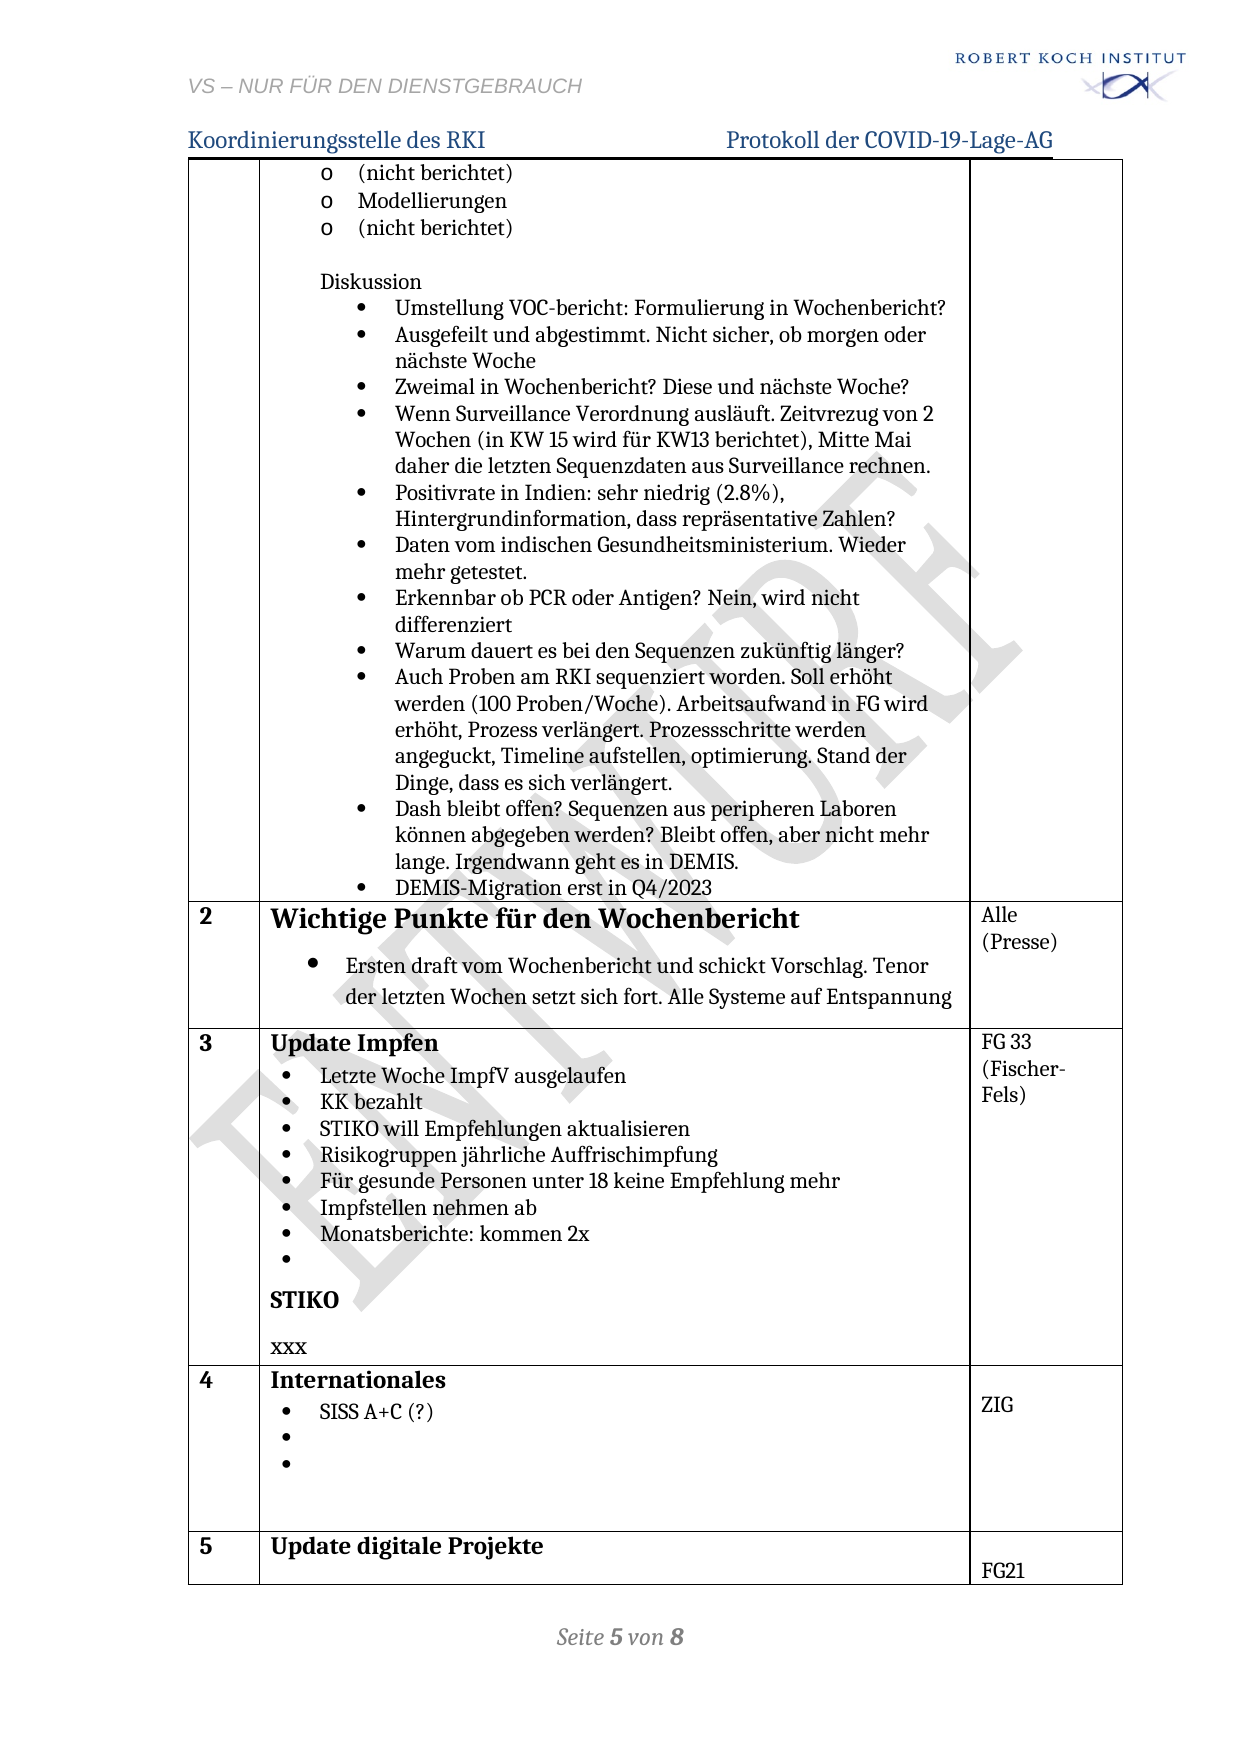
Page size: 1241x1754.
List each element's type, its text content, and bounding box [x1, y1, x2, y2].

table_cell FG21 [971, 1532, 1122, 1584]
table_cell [260, 1532, 969, 1584]
picture [947, 28, 1207, 105]
table_cell 2 [189, 902, 259, 1028]
table_cell FG 33 (Fischer-Fels) [971, 1029, 1122, 1365]
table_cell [260, 160, 969, 901]
table_cell Update Impfen Letzte Woche ImpfV ausgelaufen KK bezahlt STIKO will Empfehlungen aktualisieren Risikogruppen jährliche Auffrischimpfung Für gesunde Personen unter 18 keine Empfehlung mehr Impfstellen nehmen ab Monatsberichte: kommen 2x STIKO xxx [260, 1029, 969, 1365]
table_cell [971, 160, 1122, 901]
table_cell Wichtige Punkte für den Wochenbericht Ersten draft vom Wochenbericht und schickt Vorschlag. Tenor der letzten Wochen setzt sich fort. Alle Systeme auf Entspannung [260, 902, 969, 1028]
table_cell Alle (Presse) [971, 902, 1122, 1028]
table_cell 5 [189, 1532, 259, 1584]
table_cell ZIG [971, 1366, 1122, 1531]
table_cell 1 [189, 160, 259, 901]
table_cell Internationales SISS A+C (?) [260, 1366, 969, 1531]
table_cell 3 [189, 1029, 259, 1365]
table_cell 4 [189, 1366, 259, 1531]
